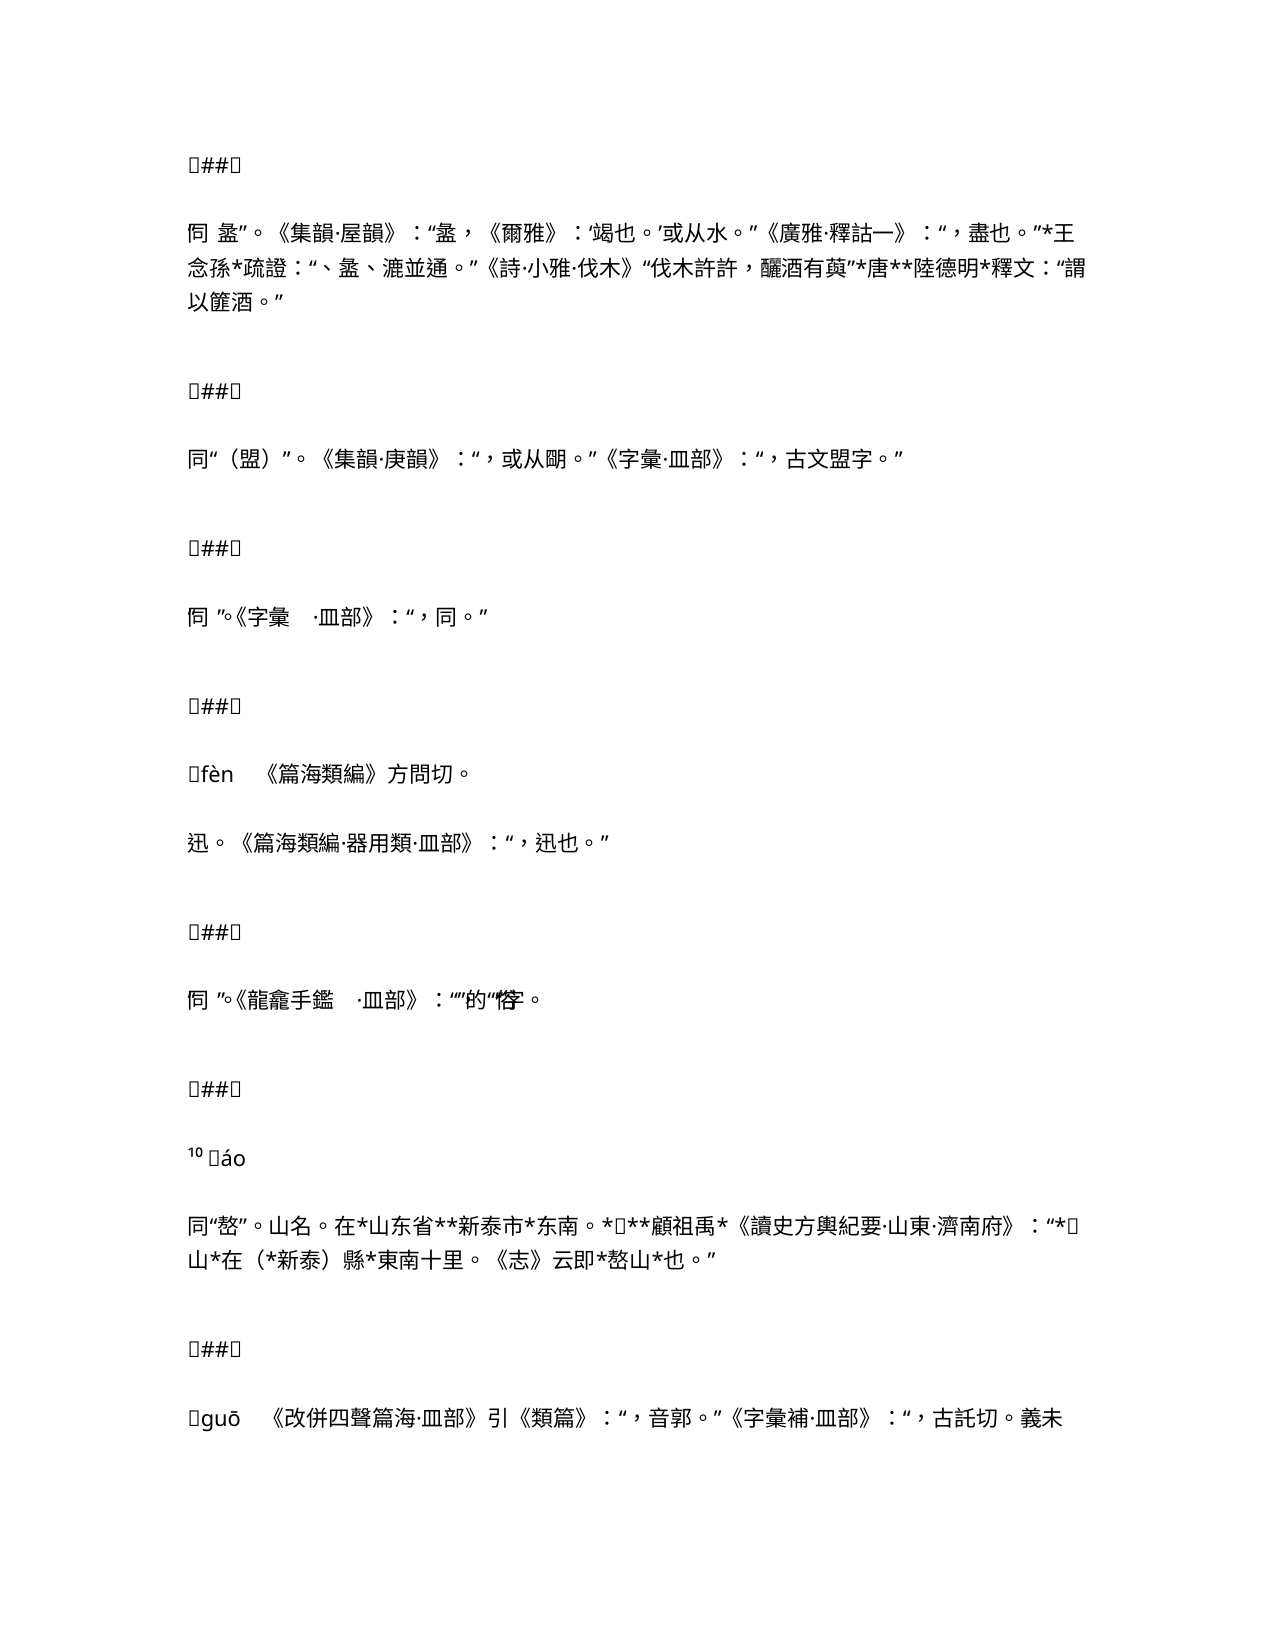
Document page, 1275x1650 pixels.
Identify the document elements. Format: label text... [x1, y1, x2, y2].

text 𥂢##𥂢 ¹⁰𥂢áo 同“嶅”。山名。在*山东省**新泰市*东南。*清**顧祖禹*《讀史方輿紀要·山東·濟南府》：“*𥂢山*在（*新泰）縣*東南十里。《志》云即*嶅山*也。” [187, 1074, 1087, 1309]
text 𥂘##𥂘 𥂘同“𥁺”。《字彙·皿部》：“𥂘，同𥁺。” [187, 533, 1087, 666]
text 𥂗##𥂗 同“𥁰（盟）”。《集韻·庚韻》：“𥁰，或从朙。”《字彙·皿部》：“𥂗，古文盟字。” [187, 376, 1087, 508]
text 𥂙##𥂙 𥂙fèn 《篇海類編》方問切。 𥂙迅。《篇海類編·器用類·皿部》：“𥂙，𥂙迅也。” [187, 691, 1087, 891]
text 𥂖##𥂖 𥂖同“盝”。《集韻·屋韻》：“盝，《爾雅》：‘竭也。’或从水。”《廣雅·釋詁一》：“𥂖，盡也。”*王念孫*疏證：“𥂖、盝、漉並通。”《詩·小雅·伐木》“伐木許許，釃酒有藇”*唐**陸德明*釋文：“謂以篚𥂖酒。” [187, 150, 1087, 351]
text 𥂡##𥂡 𥂡同“𥃀”。《龍龕手鑑·皿部》：“𥂡”，“𥃀”的俗字。 [187, 917, 1087, 1049]
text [187, 1334, 1087, 1432]
